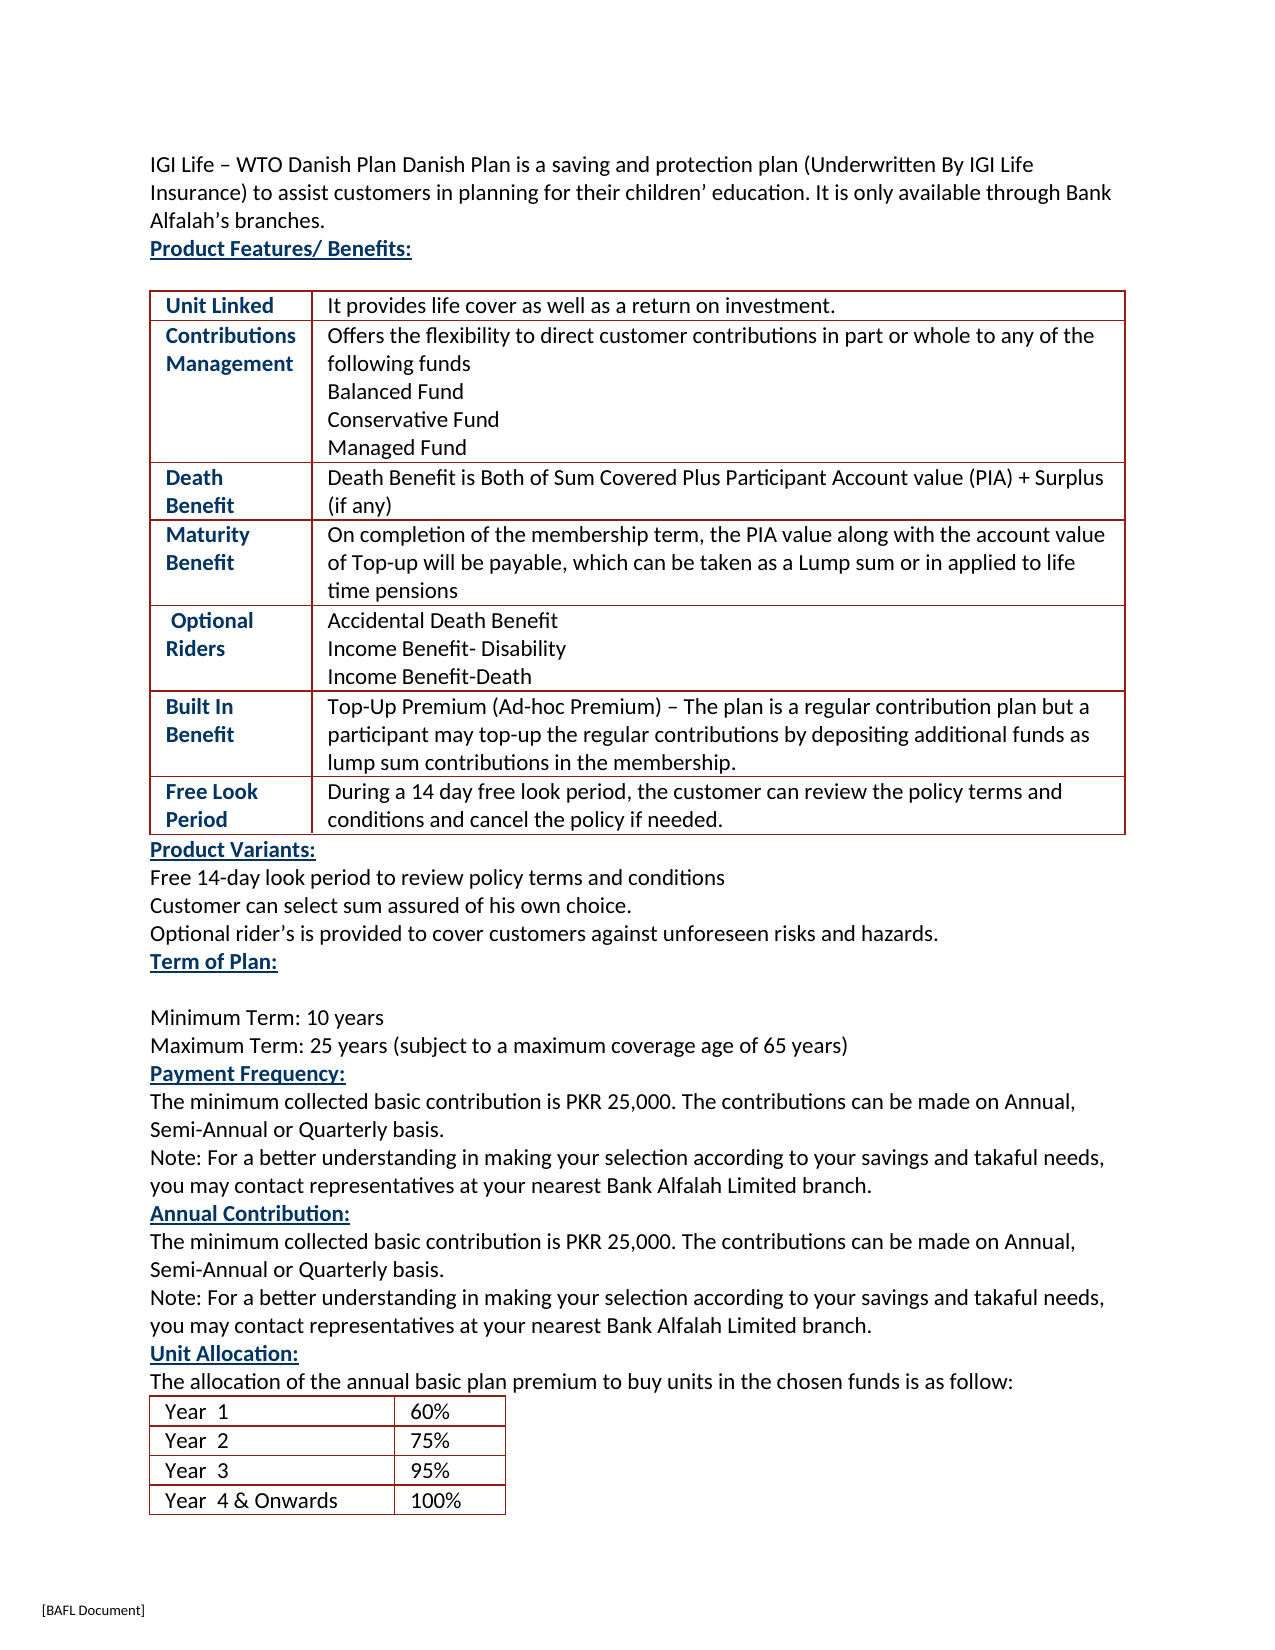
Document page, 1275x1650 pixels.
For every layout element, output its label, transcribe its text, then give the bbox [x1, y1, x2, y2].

text Optional rider’s is provided to cover customers against unforeseen risks and hazards. [150, 919, 1125, 947]
table_cell Built In Benefit [151, 692, 311, 776]
table_cell 100% [395, 1486, 505, 1514]
table_cell Year 3 [150, 1456, 394, 1484]
table_header Year 1 [150, 1397, 394, 1425]
table_cell 95% [395, 1456, 505, 1484]
table_cell During a 14 day free look period, the customer can review the policy terms and conditions and cancel the policy if needed. [313, 777, 1124, 833]
table_cell 75% [395, 1427, 505, 1454]
text Note: For a better understanding in making your selection according to your savings and takaful needs, you may contact representatives at your nearest Bank Alfalah Limited branch. [150, 1143, 1125, 1199]
text Note: For a better understanding in making your selection according to your savings and takaful needs, you may contact representatives at your nearest Bank Alfalah Limited branch. [150, 1283, 1125, 1339]
table_cell Maturity Benefit [151, 521, 311, 604]
table_header 60% [395, 1397, 505, 1425]
table_cell Year 2 [150, 1427, 394, 1454]
table_cell Death Benefit is Both of Sum Covered Plus Participant Account value (PIA) + Surplus (if any) [313, 463, 1124, 519]
text IGI Life – WTO Danish Plan Danish Plan is a saving and protection plan (Underwritten By IGI Life Insurance) to assist customers in planning for their children’ education. It is only available through Bank Alfalah’s branches. [150, 150, 1125, 234]
text Annual Contribution: [150, 1199, 1125, 1227]
text The minimum collected basic contribution is PKR 25,000. The contributions can be made on Annual, Semi-Annual or Quarterly basis. [150, 1087, 1125, 1143]
text Minimum Term: 10 years Maximum Term: 25 years (subject to a maximum coverage age of 65 years) [150, 1003, 1125, 1059]
table_cell Offers the flexibility to direct customer contributions in part or whole to any of the following funds Balanced Fund Conservative Fund Managed Fund [313, 321, 1124, 461]
text Customer can select sum assured of his own choice. [150, 891, 1125, 919]
table_cell Year 4 & Onwards [150, 1486, 394, 1514]
text Term of Plan: [150, 947, 1125, 1003]
table_cell Free Look Period [151, 777, 311, 833]
table_cell On completion of the membership term, the PIA value along with the account value of Top-up will be payable, which can be taken as a Lump sum or in applied to life time pensions [313, 521, 1124, 604]
table_cell Accidental Death Benefit Income Benefit- Disability Income Benefit-Death [313, 606, 1124, 690]
text Free 14-day look period to review policy terms and conditions [150, 863, 1125, 891]
text Product Features/ Benefits: [150, 234, 1125, 290]
table_cell Death Benefit [151, 463, 311, 519]
table_cell Optional Riders [151, 606, 311, 690]
text Unit Allocation: [150, 1339, 1125, 1367]
text Payment Frequency: [150, 1059, 1125, 1087]
table_cell Top-Up Premium (Ad-hoc Premium) – The plan is a regular contribution plan but a participant may top-up the regular contributions by depositing additional funds as lump sum contributions in the membership. [313, 692, 1124, 776]
table_header It provides life cover as well as a return on investment. [313, 292, 1124, 320]
text Product Variants: [150, 835, 1125, 863]
text The minimum collected basic contribution is PKR 25,000. The contributions can be made on Annual, Semi-Annual or Quarterly basis. [150, 1227, 1125, 1283]
text The allocation of the annual basic plan premium to buy units in the chosen funds is as follow: [150, 1367, 1125, 1395]
table_cell Contributions Management [151, 321, 311, 461]
table_header Unit Linked [151, 292, 311, 320]
